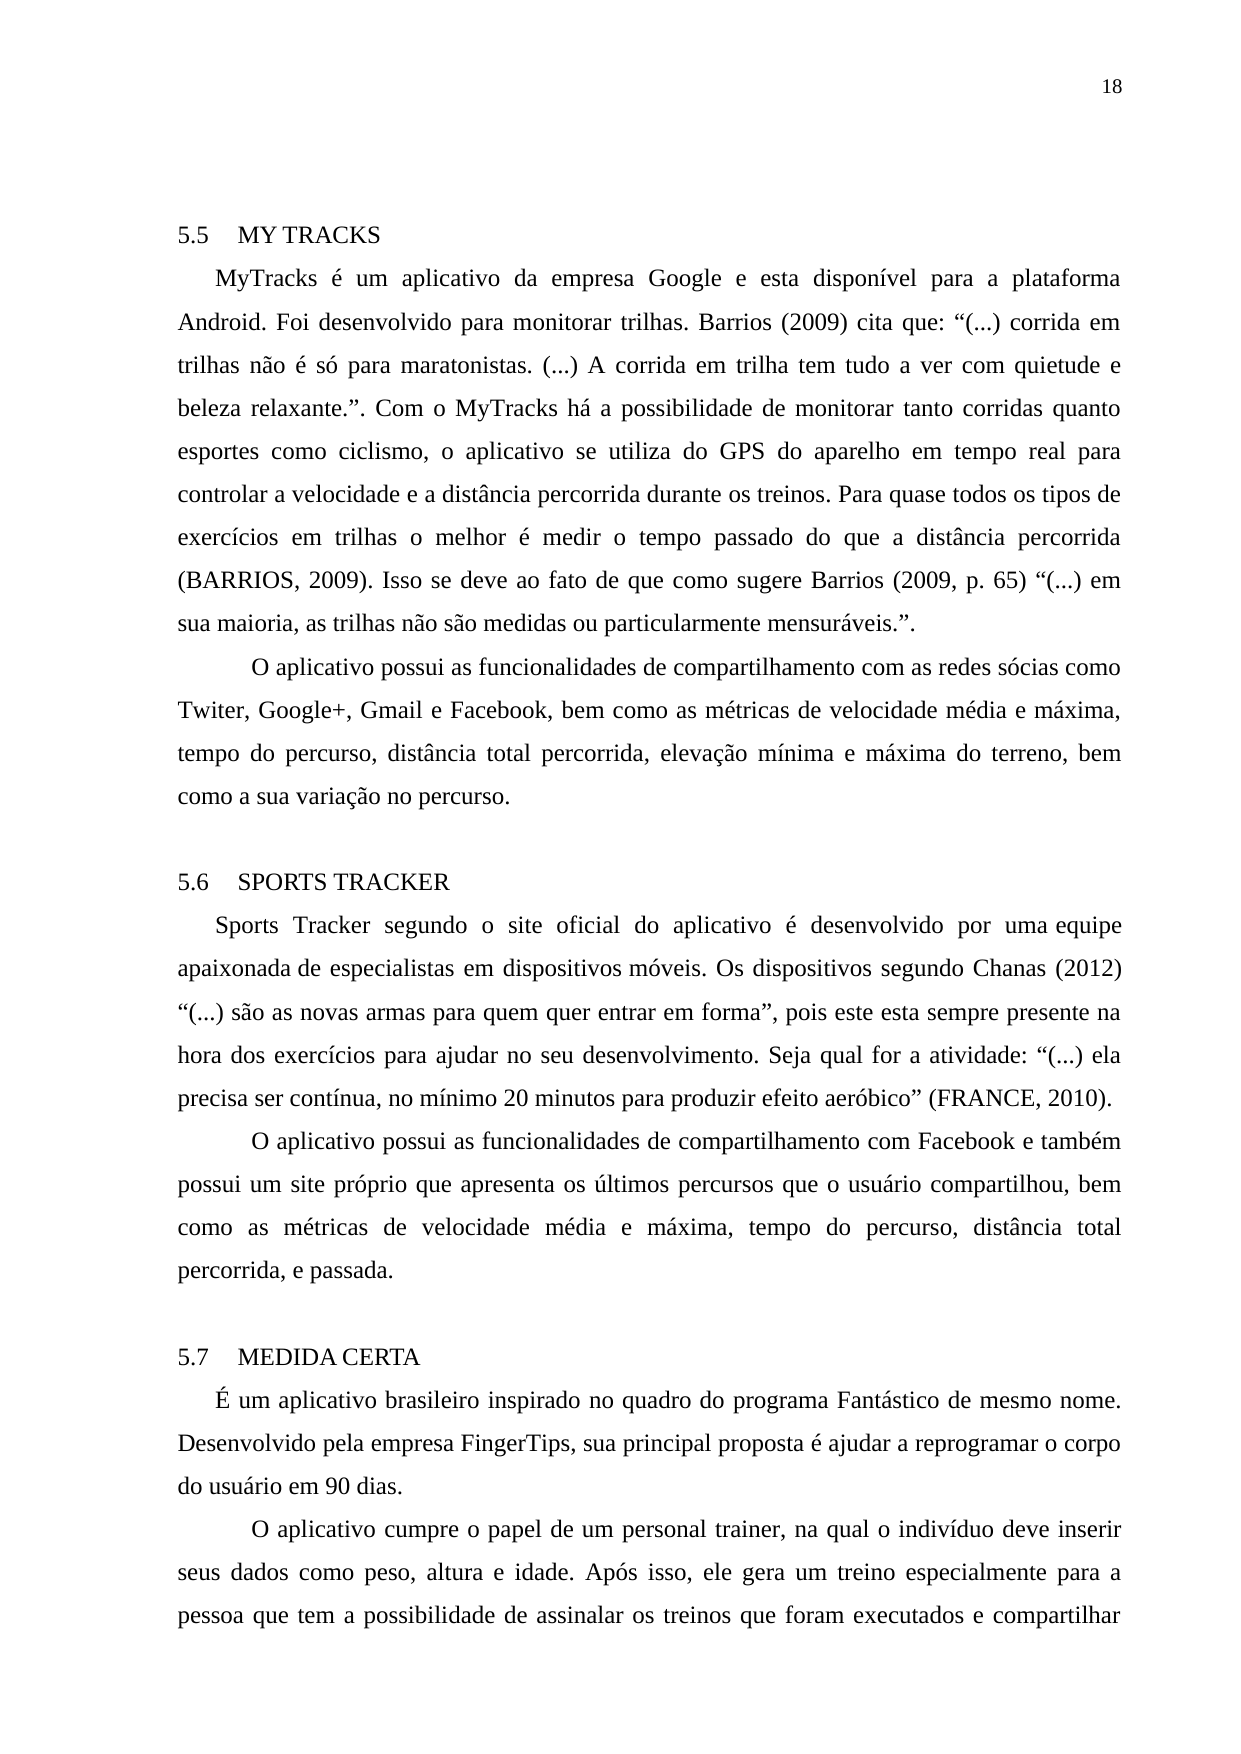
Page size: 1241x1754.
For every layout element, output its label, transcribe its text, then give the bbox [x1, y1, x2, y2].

subtitle MEDIDA CERTA [177, 1342, 1122, 1370]
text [177, 1514, 1122, 1629]
subtitle SPORTS TRACKER [177, 867, 1122, 896]
text MyTracks é um aplicativo da empresa Google e esta disponível para a plataforma Android. Foi desenvolvido para monitorar trilhas. Barrios (2009) cita que: “(...) corrida em trilhas não é só para maratonistas. (...) A corrida em trilha tem tudo a ver com quietude e beleza relaxante.”. Com o MyTracks há a possibilidade de monitorar tanto corridas quanto esportes como ciclismo, o aplicativo se utiliza do GPS do aparelho em tempo real para controlar a velocidade e a distância percorrida durante os treinos. Para quase todos os tipos de exercícios em trilhas o melhor é medir o tempo passado do que a distância percorrida. Isso se deve ao fato de que como sugere Barrios (2009, p. 65) “(...) em sua maioria, as trilhas não são medidas ou particularmente mensuráveis.”. [177, 263, 1122, 637]
text É um aplicativo brasileiro inspirado no quadro do programa Fantástico de mesmo nome. Desenvolvido pela empresa FingerTips, sua principal proposta é ajudar a reprogramar o corpo do usuário em 90 dias. [177, 1385, 1122, 1500]
text O aplicativo possui as funcionalidades de compartilhamento com Facebook e também possui um site próprio que apresenta os últimos percursos que o usuário compartilhou, bem como as métricas de velocidade média e máxima, tempo do percurso, distância total percorrida, e passada. [177, 1126, 1122, 1284]
text O aplicativo possui as funcionalidades de compartilhamento com as redes sócias como Twiter, Google+, Gmail e Facebook, bem como as métricas de velocidade média e máxima, tempo do percurso, distância total percorrida, elevação mínima e máxima do terreno, bem como a sua variação no percurso. [177, 652, 1122, 810]
text Sports Tracker segundo o site oficial do aplicativo é desenvolvido por uma equipe apaixonada de especialistas em dispositivos móveis. Os dispositivos segundo Chanas (2012) “(...) são as novas armas para quem quer entrar em forma”, pois este esta sempre presente na hora dos exercícios para ajudar no seu desenvolvimento. Seja qual for a atividade: “(...) ela precisa ser contínua, no mínimo 20 minutos para produzir efeito aeróbico”. [177, 910, 1122, 1112]
subtitle MY TRACKS [177, 220, 1122, 249]
